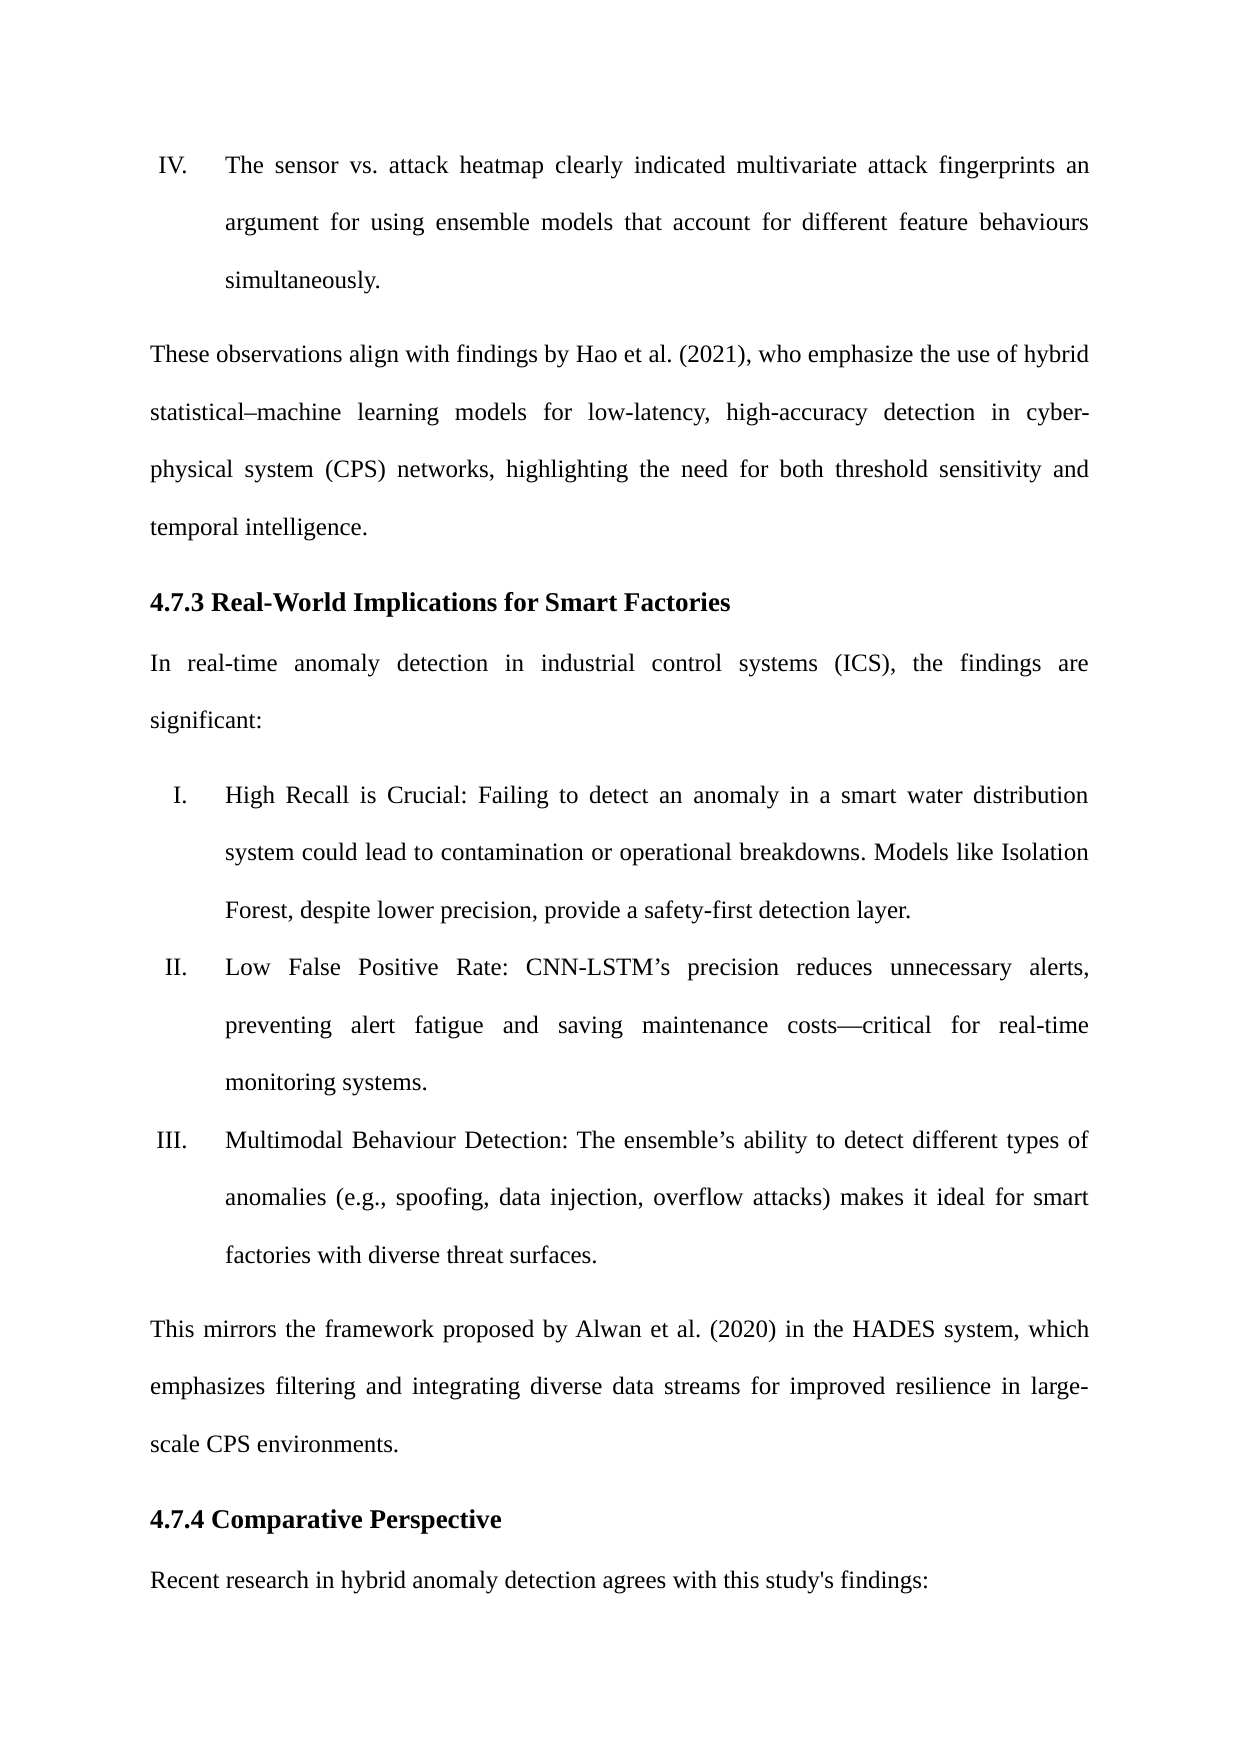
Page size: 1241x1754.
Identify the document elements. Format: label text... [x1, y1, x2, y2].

list Multimodal Behaviour Detection: The ensemble’s ability to detect different types of anomalies (e.g., spoofing, data injection, overflow attacks) makes it ideal for smart factories with diverse threat surfaces. [187, 1125, 1090, 1268]
list Low False Positive Rate: CNN-LSTM’s precision reduces unnecessary alerts, preventing alert fatigue and saving maintenance costs—critical for real-time monitoring systems. [187, 952, 1090, 1096]
list The sensor vs. attack heatmap clearly indicated multivariate attack fingerprints an argument for using ensemble models that account for different feature behaviours simultaneously. [187, 150, 1090, 294]
text This mirrors the framework proposed by Alwan et al. (2020) in the HADES system, which emphasizes filtering and integrating diverse data streams for improved resilience in large-scale CPS environments. [150, 1314, 1090, 1458]
text These observations align with findings by Hao et al. (2021), who emphasize the use of hybrid statistical–machine learning models for low-latency, high-accuracy detection in cyber-physical system (CPS) networks, highlighting the need for both threshold sensitivity and temporal intelligence. [150, 339, 1090, 540]
text In real-time anomaly detection in industrial control systems (ICS), the findings are significant: [150, 648, 1090, 734]
text Recent research in hybrid anomaly detection agrees with this study's findings: [150, 1565, 1090, 1594]
list High Recall is Crucial: Failing to detect an anomaly in a smart water distribution system could lead to contamination or operational breakdowns. Models like Isolation Forest, despite lower precision, provide a safety-first detection layer. [187, 780, 1090, 923]
subtitle 4.7.3 Real-World Implications for Smart Factories [150, 586, 1090, 617]
subtitle 4.7.4 Comparative Perspective [150, 1503, 1090, 1534]
